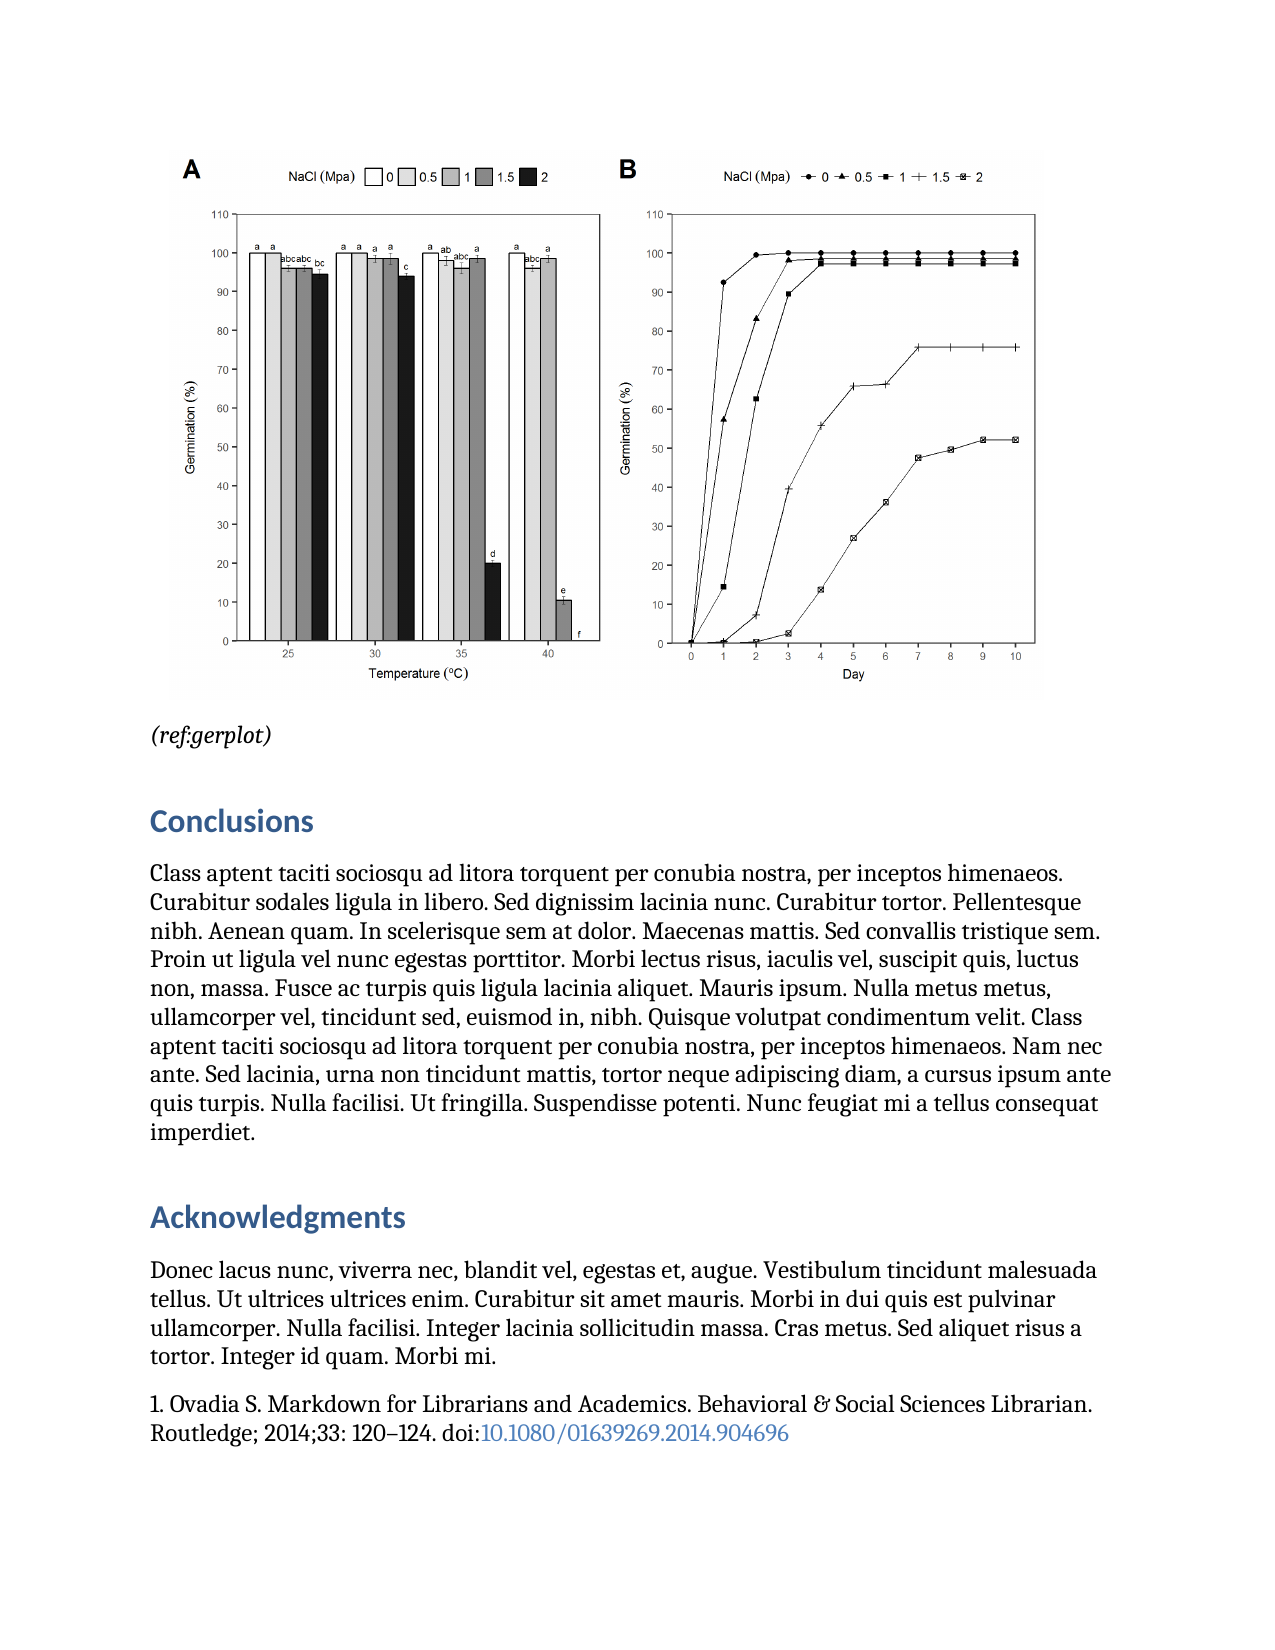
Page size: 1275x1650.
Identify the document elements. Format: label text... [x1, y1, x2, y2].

text Class aptent taciti sociosqu ad litora torquent per conubia nostra, per inceptos himenaeos. Curabitur sodales ligula in libero. Sed dignissim lacinia nunc. Curabitur tortor. Pellentesque nibh. Aenean quam. In scelerisque sem at dolor. Maecenas mattis. Sed convallis tristique sem. Proin ut ligula vel nunc egestas porttitor. Morbi lectus risus, iaculis vel, suscipit quis, luctus non, massa. Fusce ac turpis quis ligula lacinia aliquet. Mauris ipsum. Nulla metus metus, ullamcorper vel, tincidunt sed, euismod in, nibh. Quisque volutpat condimentum velit. Class aptent taciti sociosqu ad litora torquent per conubia nostra, per inceptos himenaeos. Nam nec ante. Sed lacinia, urna non tincidunt mattis, tortor neque adipiscing diam, a cursus ipsum ante quis turpis. Nulla facilisi. Ut fringilla. Suspendisse potenti. Nunc feugiat mi a tellus consequat imperdiet. [150, 859, 1125, 1147]
picture [168, 150, 1044, 700]
text 1. Ovadia S. Markdown for Librarians and Academics. Behavioral & Social Sciences Librarian. Routledge; 2014;33: 120–124. doi:10.1080/01639269.2014.904696 [150, 1390, 1125, 1447]
text (ref:gerplot) [150, 721, 1125, 749]
subtitle Acknowledgments [150, 1197, 1125, 1237]
subtitle Conclusions [150, 799, 1125, 840]
text Donec lacus nunc, viverra nec, blandit vel, egestas et, augue. Vestibulum tincidunt malesuada tellus. Ut ultrices ultrices enim. Curabitur sit amet mauris. Morbi in dui quis est pulvinar ullamcorper. Nulla facilisi. Integer lacinia sollicitudin massa. Cras metus. Sed aliquet risus a tortor. Integer id quam. Morbi mi. [150, 1256, 1125, 1371]
